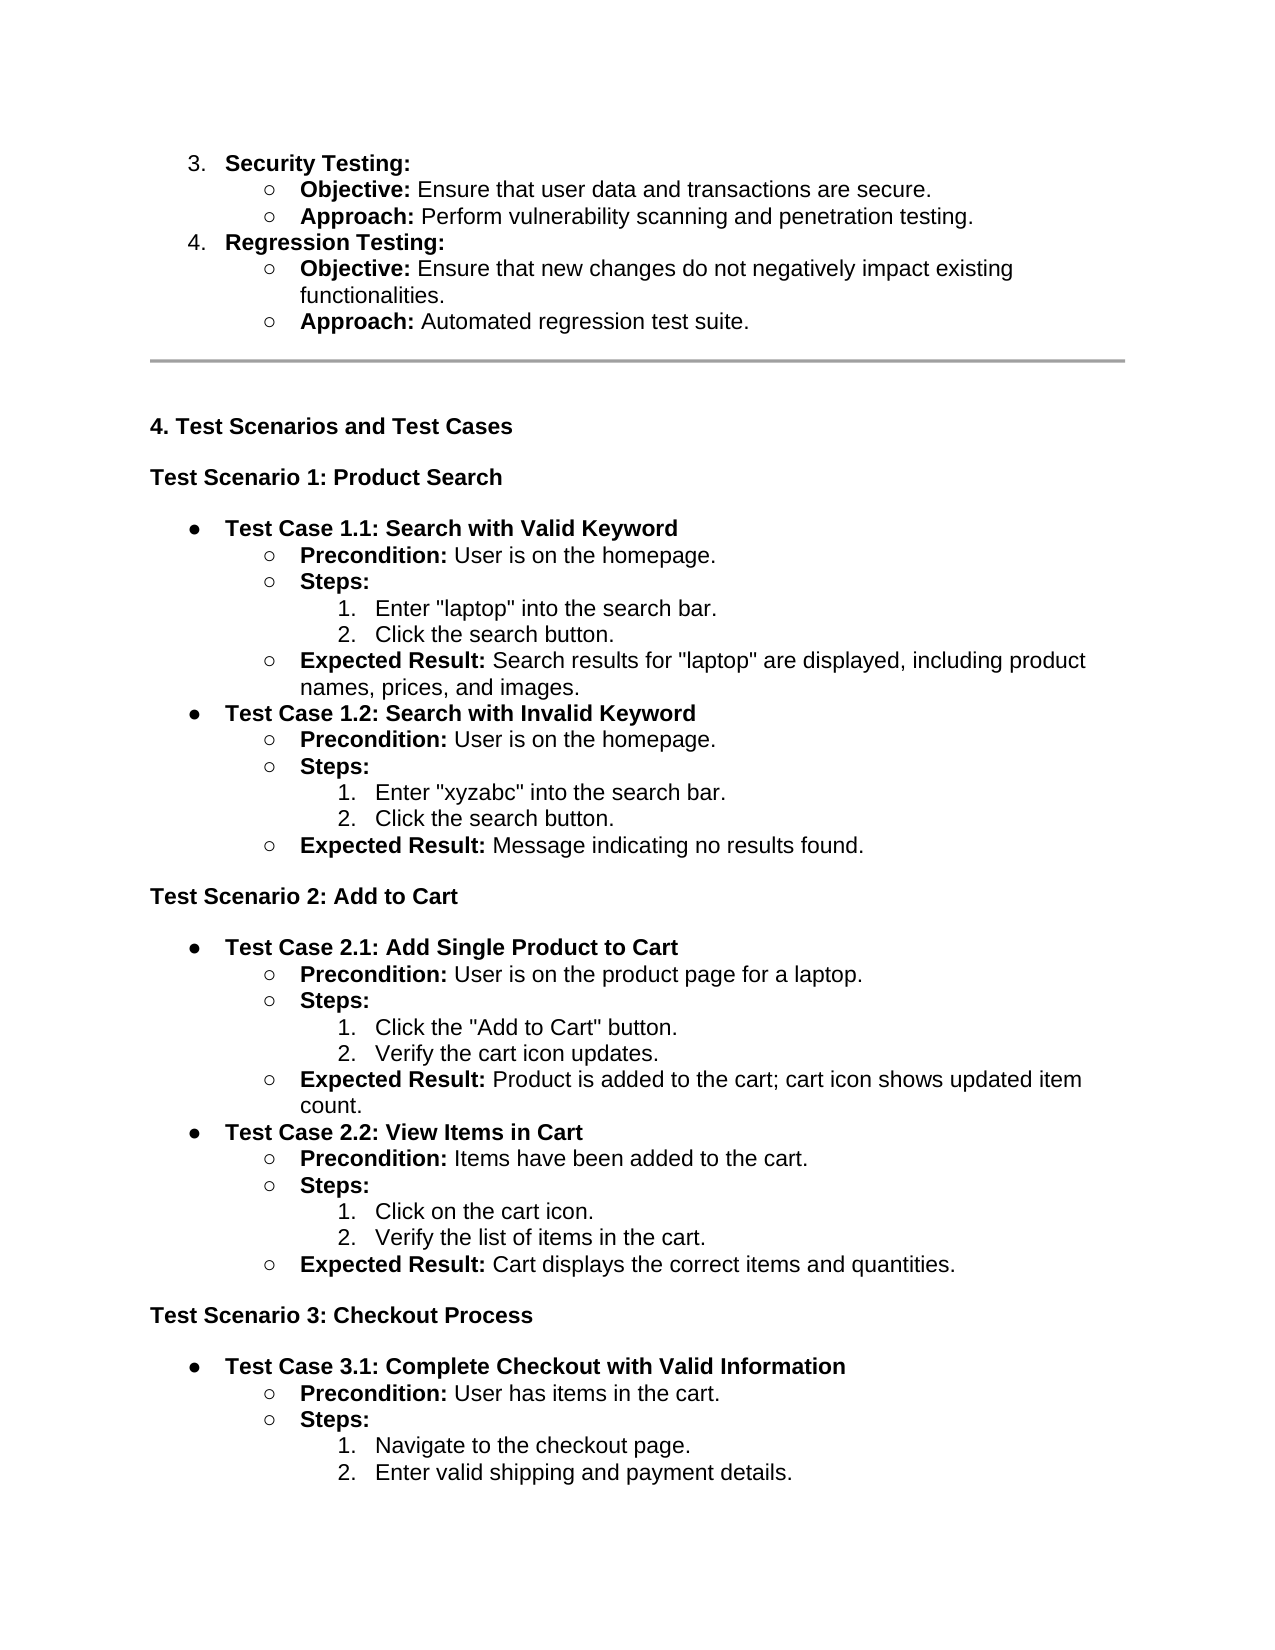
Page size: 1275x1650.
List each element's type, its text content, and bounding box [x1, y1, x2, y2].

list Test Case 3.1: Complete Checkout with Valid Information [187, 1353, 1125, 1380]
list Precondition: User is on the product page for a laptop. [262, 961, 1125, 987]
list Test Case 1.1: Search with Valid Keyword [187, 515, 1125, 542]
list Precondition: Items have been added to the cart. [262, 1145, 1125, 1172]
subtitle 4. Test Scenarios and Test Cases [150, 413, 1125, 439]
list Expected Result: Cart displays the correct items and quantities. [262, 1251, 1125, 1277]
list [262, 1380, 1125, 1406]
text Test Scenario 1: Product Search [150, 464, 1125, 490]
list Steps: [262, 1172, 1125, 1198]
list Steps: [262, 753, 1125, 779]
list Enter "xyzabc" into the search bar. [337, 779, 1125, 805]
list Expected Result: Search results for "laptop" are displayed, including product names, prices, and images. [262, 647, 1125, 700]
list Expected Result: Product is added to the cart; cart icon shows updated item count. [262, 1066, 1125, 1119]
text Test Scenario 3: Checkout Process [150, 1302, 1125, 1328]
list Approach: Perform vulnerability scanning and penetration testing. [262, 203, 1125, 229]
list Precondition: User is on the homepage. [262, 726, 1125, 753]
list Enter "laptop" into the search bar. [337, 594, 1125, 621]
list Steps: [262, 568, 1125, 594]
list Approach: Automated regression test suite. [262, 308, 1125, 334]
list Objective: Ensure that user data and transactions are secure. [262, 176, 1125, 203]
list Enter valid shipping and payment details. [337, 1459, 1125, 1485]
list Click the search button. [337, 621, 1125, 647]
list Test Case 2.1: Add Single Product to Cart [187, 934, 1125, 961]
list Steps: [262, 1406, 1125, 1432]
list Expected Result: Message indicating no results found. [262, 832, 1125, 858]
list Objective: Ensure that new changes do not negatively impact existing functionalities. [262, 255, 1125, 308]
list Verify the list of items in the cart. [337, 1224, 1125, 1251]
list Test Case 1.2: Search with Invalid Keyword [187, 700, 1125, 726]
list Precondition: User is on the homepage. [262, 542, 1125, 568]
list Click the "Add to Cart" button. [337, 1013, 1125, 1040]
text Test Scenario 2: Add to Cart [150, 883, 1125, 909]
list Click on the cart icon. [337, 1198, 1125, 1224]
list Test Case 2.2: View Items in Cart [187, 1119, 1125, 1145]
list Verify the cart icon updates. [337, 1040, 1125, 1066]
list Steps: [262, 987, 1125, 1013]
list Security Testing: [187, 150, 1125, 176]
list Regression Testing: [187, 229, 1125, 255]
list Navigate to the checkout page. [337, 1432, 1125, 1459]
list Click the search button. [337, 805, 1125, 832]
